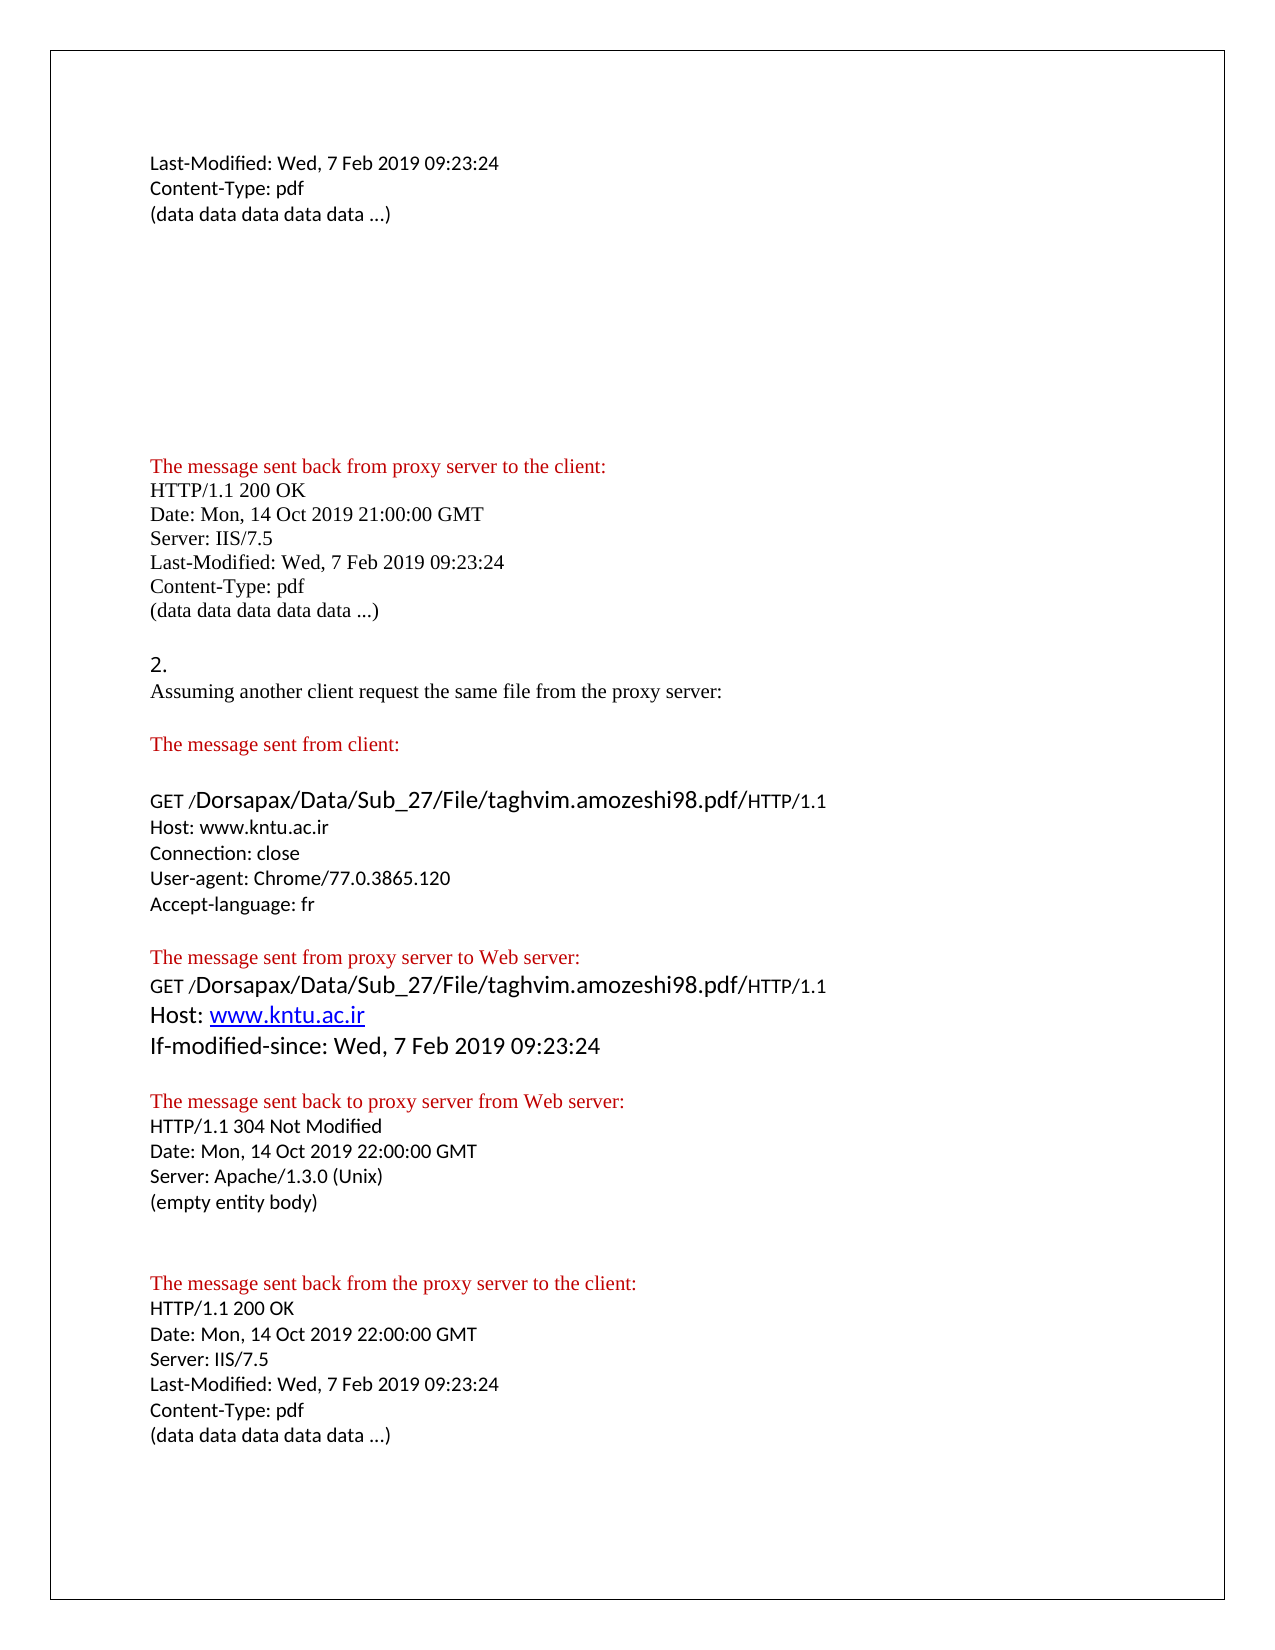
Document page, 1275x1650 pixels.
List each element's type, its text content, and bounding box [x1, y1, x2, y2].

text The message sent back from the proxy server to the client: [150, 1271, 1125, 1295]
text (data data data data data ...) [150, 201, 1125, 226]
text HTTP/1.1 200 OK [150, 478, 1125, 502]
text Accept-language: fr [150, 891, 1125, 916]
text (data data data data data ...) [150, 598, 1125, 622]
text GET /Dorsapax/Data/Sub_27/File/taghvim.amozeshi98.pdf/HTTP/1.1 [150, 784, 1125, 814]
text Server: Apache/1.3.0 (Unix) [150, 1164, 1125, 1189]
text Assuming another client request the same file from the proxy server: [150, 679, 1125, 703]
text (empty entity body) [150, 1189, 1125, 1214]
text Host: www.kntu.ac.ir [150, 999, 1125, 1030]
text Content-Type: pdf [150, 175, 1125, 201]
text Connection: close [150, 840, 1125, 865]
text The message sent back from proxy server to the client: [150, 454, 1125, 478]
text The message sent back to proxy server from Web server: [150, 1089, 1125, 1113]
text If-modified-since: Wed, 7 Feb 2019 09:23:24 [150, 1030, 1125, 1060]
text Date: Mon, 14 Oct 2019 22:00:00 GMT [150, 1138, 1125, 1164]
text Content-Type: pdf [150, 574, 1125, 598]
text GET /Dorsapax/Data/Sub_27/File/taghvim.amozeshi98.pdf/HTTP/1.1 [150, 969, 1125, 999]
text Last-Modified: Wed, 7 Feb 2019 09:23:24 [150, 1372, 1125, 1397]
text Last-Modified: Wed, 7 Feb 2019 09:23:24 [150, 150, 1125, 175]
text Content-Type: pdf [150, 1397, 1125, 1422]
text HTTP/1.1 200 OK [150, 1295, 1125, 1321]
text Host: www.kntu.ac.ir [150, 814, 1125, 840]
text HTTP/1.1 304 Not Modified [150, 1113, 1125, 1138]
text The message sent from client: [150, 732, 1125, 756]
text Date: Mon, 14 Oct 2019 22:00:00 GMT [150, 1321, 1125, 1346]
text 2. [150, 651, 1125, 679]
text Date: Mon, 14 Oct 2019 21:00:00 GMT [150, 502, 1125, 526]
text User-agent: Chrome/77.0.3865.120 [150, 865, 1125, 891]
text Server: IIS/7.5 [150, 526, 1125, 550]
text The message sent from proxy server to Web server: [150, 945, 1125, 969]
text Last-Modified: Wed, 7 Feb 2019 09:23:24 [150, 550, 1125, 574]
text (data data data data data ...) [150, 1422, 1125, 1448]
text Server: IIS/7.5 [150, 1346, 1125, 1372]
